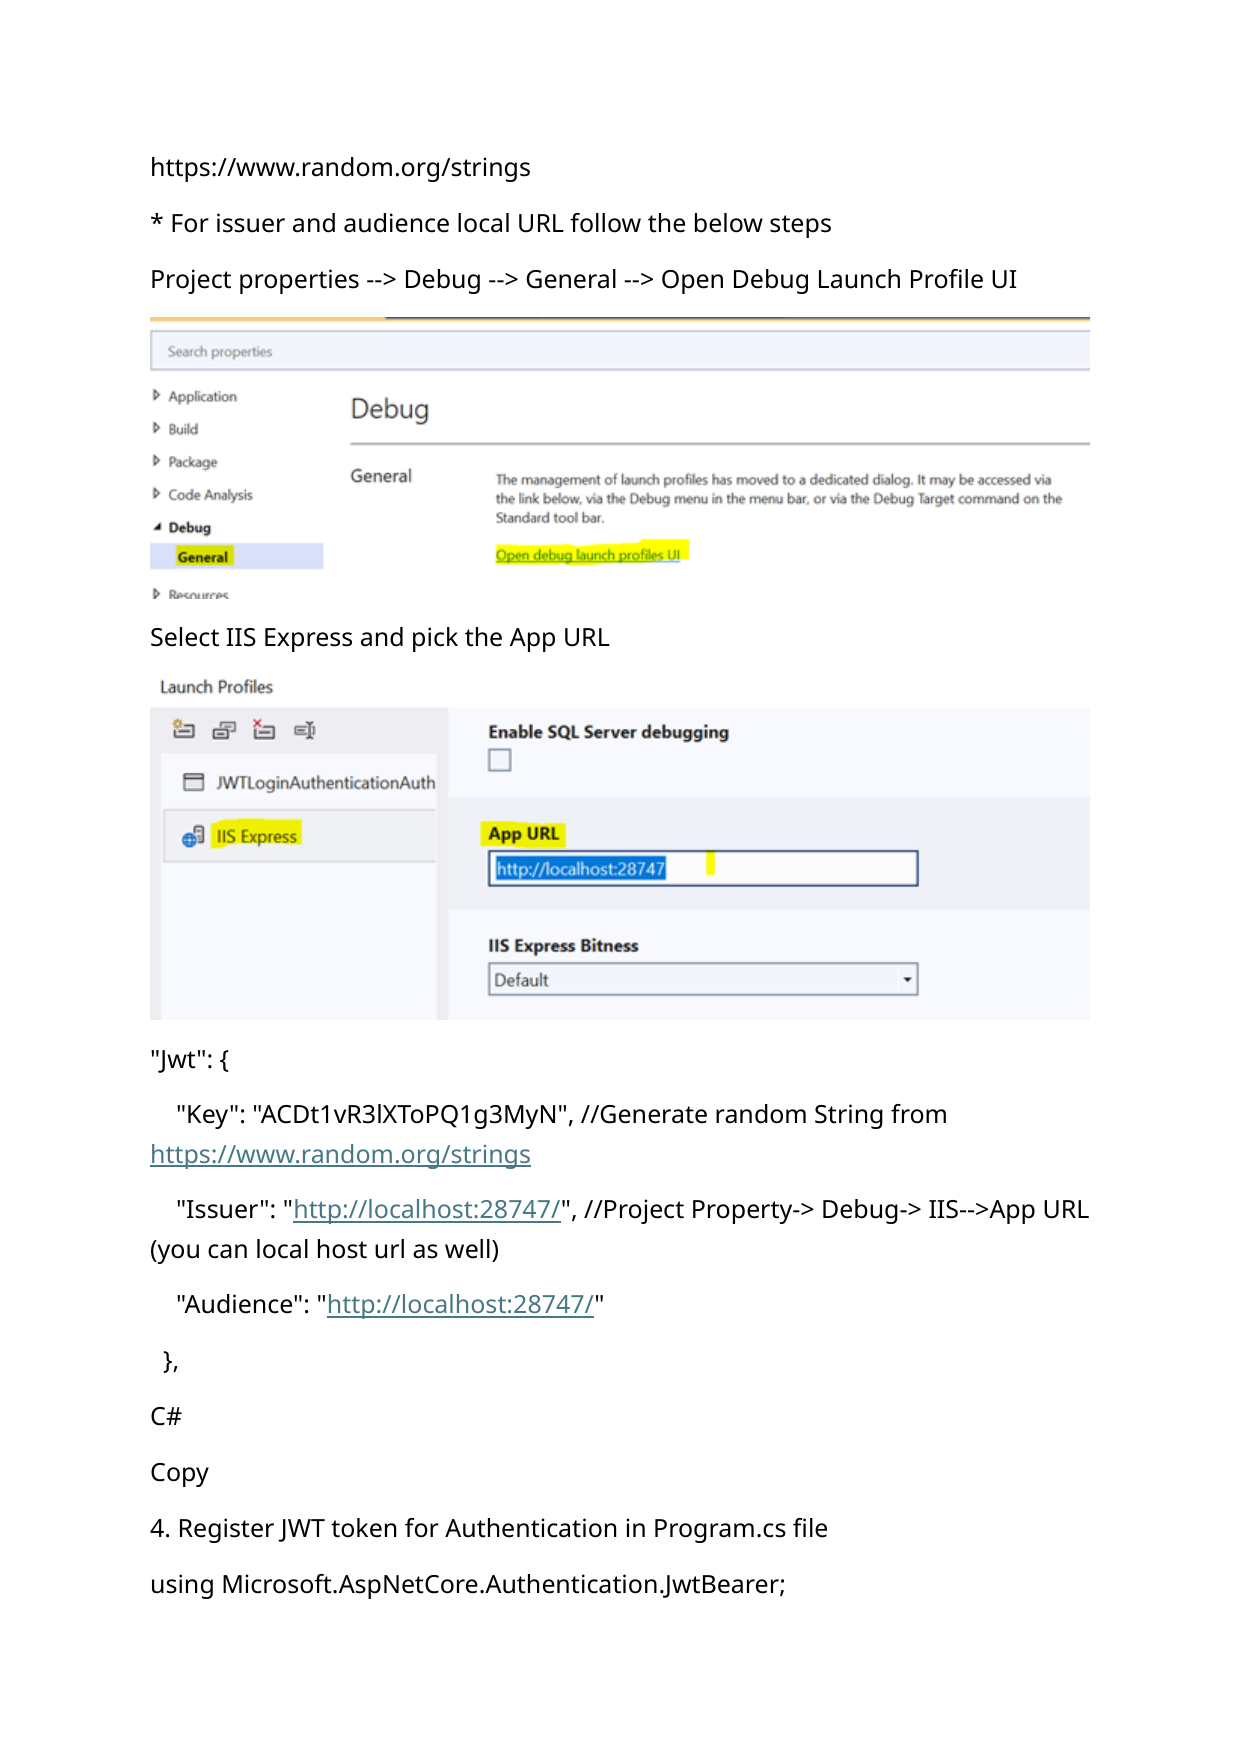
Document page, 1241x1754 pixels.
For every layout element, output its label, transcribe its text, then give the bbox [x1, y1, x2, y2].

text "Issuer": "http://localhost:28747/", //Project Property-> Debug-> IIS-->App URL (you can local host url as well) [150, 1192, 1090, 1265]
text "Key": "ACDt1vR3lXToPQ1g3MyN", //Generate random String from https://www.random.org/strings [150, 1097, 1090, 1170]
text C# [150, 1399, 1090, 1433]
text 4. Register JWT token for Authentication in Program.cs file [150, 1510, 1090, 1544]
text Copy [150, 1454, 1090, 1489]
text Project properties --> Debug --> General --> Open Debug Launch Profile UI [150, 262, 1090, 296]
text "Jwt": { [150, 1041, 1090, 1075]
picture [150, 676, 1091, 1020]
picture [150, 317, 1091, 599]
text https://www.random.org/strings [150, 150, 1090, 184]
text }, [150, 1343, 1090, 1377]
text using Microsoft.AspNetCore.Authentication.JwtBearer; [150, 1566, 1090, 1600]
text "Audience": "http://localhost:28747/" [150, 1287, 1090, 1321]
text * For issuer and audience local URL follow the below steps [150, 206, 1090, 240]
text Select IIS Express and pick the App URL [150, 620, 1090, 654]
